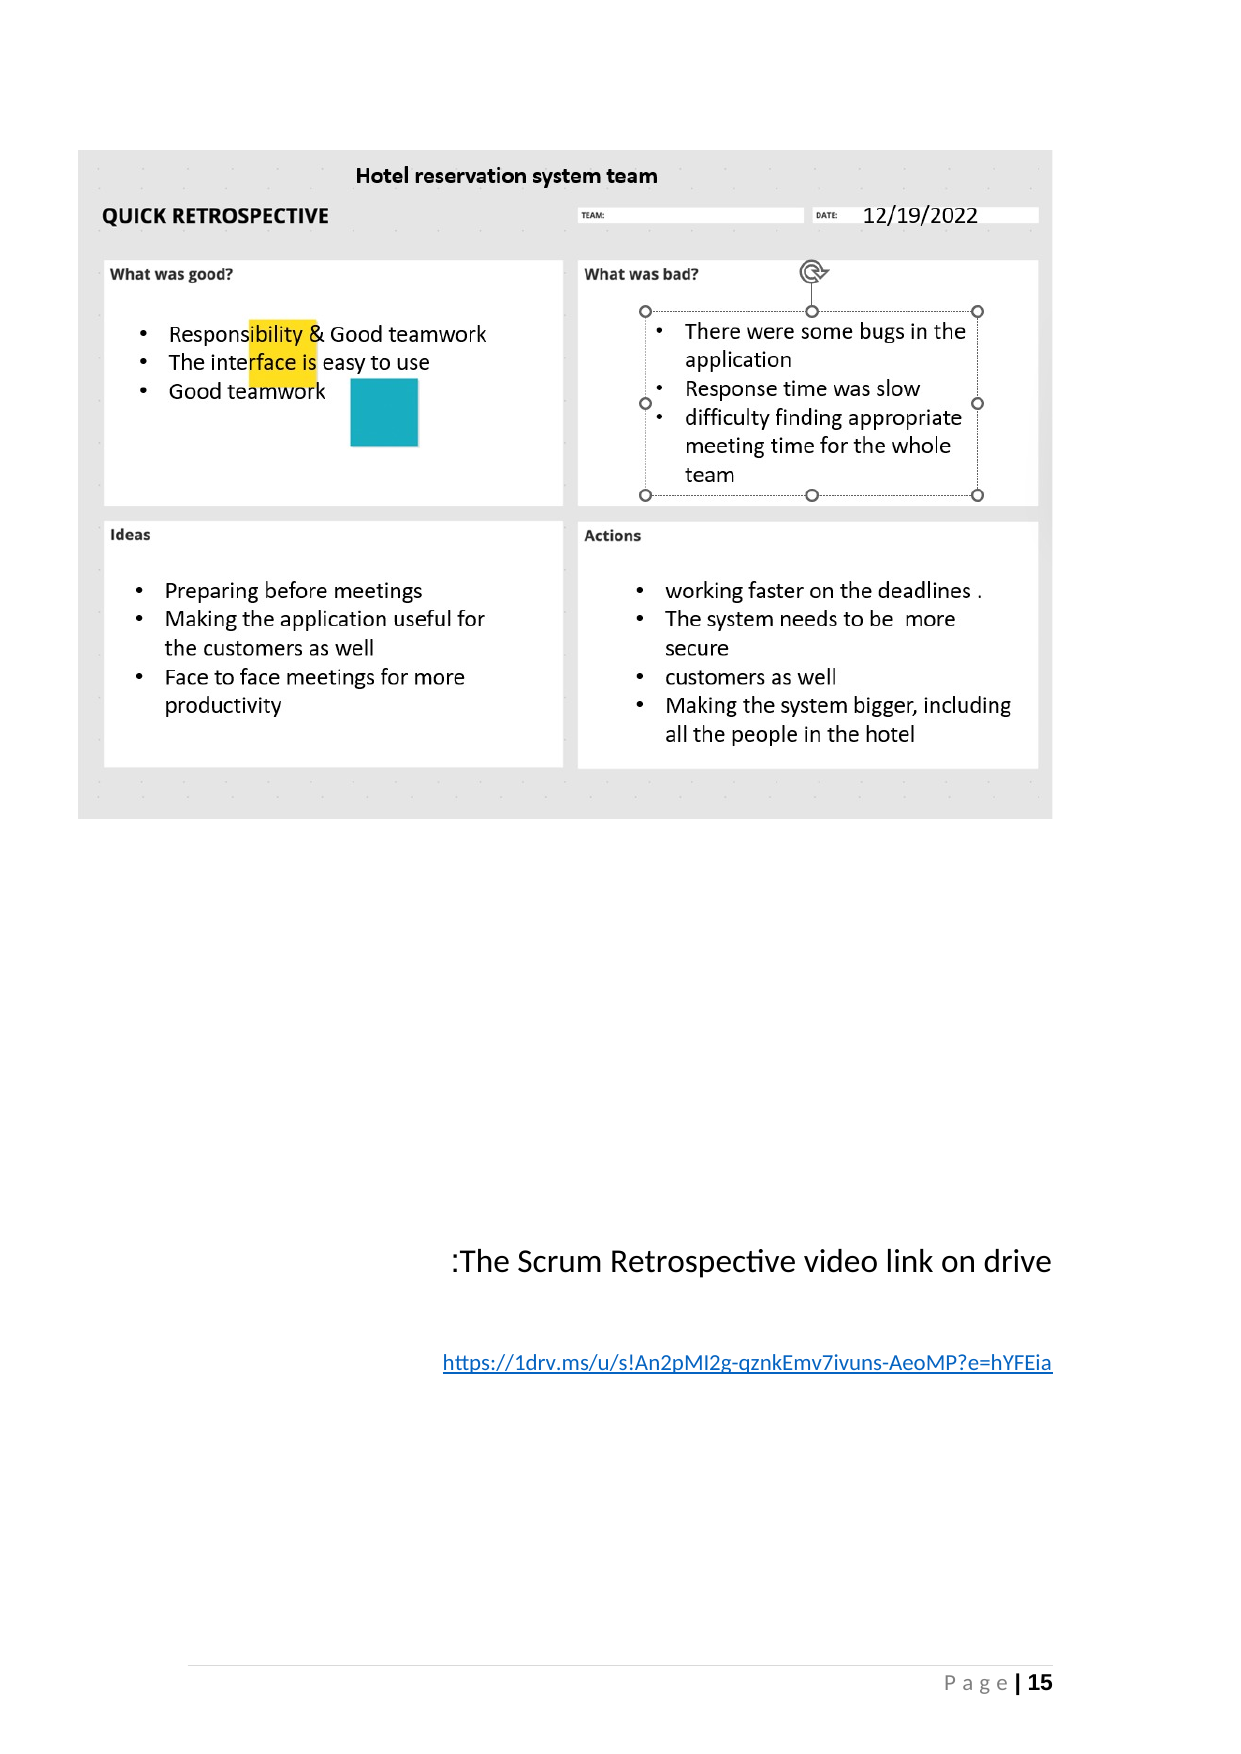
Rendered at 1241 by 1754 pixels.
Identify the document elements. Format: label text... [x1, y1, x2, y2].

text The Scrum Retrospective video link on drive: [187, 1241, 1053, 1281]
picture [77, 150, 1053, 819]
text https://1drv.ms/u/s!An2pMI2g-qznkEmv7ivuns-AeoMP?e=hYFEia [187, 1348, 1053, 1376]
